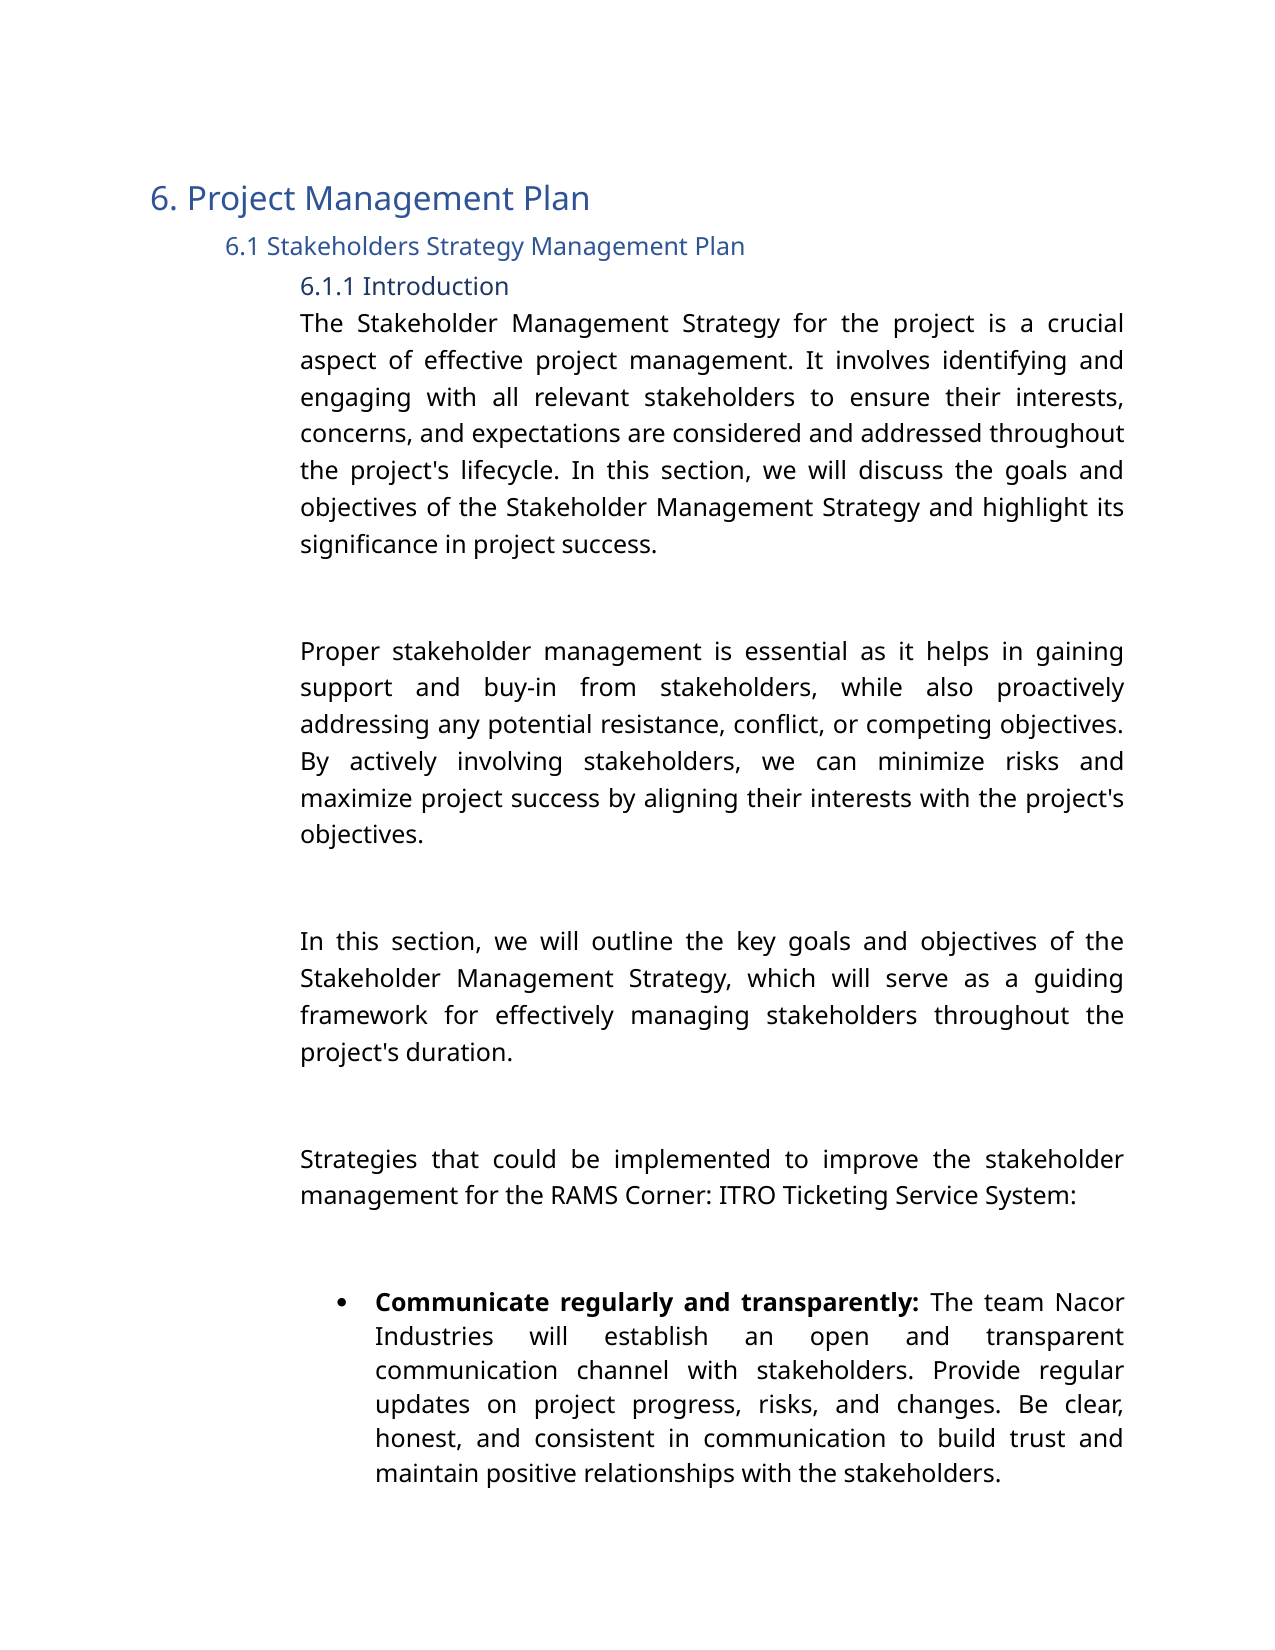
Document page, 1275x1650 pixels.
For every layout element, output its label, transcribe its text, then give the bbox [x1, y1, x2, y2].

text In this section, we will outline the key goals and objectives of the Stakeholder Management Strategy, which will serve as a guiding framework for effectively managing stakeholders throughout the project's duration. [300, 924, 1125, 1068]
text Proper stakeholder management is essential as it helps in gaining support and buy-in from stakeholders, while also proactively addressing any potential resistance, conflict, or competing objectives. By actively involving stakeholders, we can minimize risks and maximize project success by aligning their interests with the project's objectives. [300, 633, 1125, 851]
subtitle 6.1 Stakeholders Strategy Management Plan [150, 228, 1125, 262]
text Strategies that could be implemented to improve the stakeholder management for the RAMS Corner: ITRO Ticketing Service System: [300, 1141, 1125, 1212]
text The Stakeholder Management Strategy for the project is a crucial aspect of effective project management. It involves identifying and engaging with all relevant stakeholders to ensure their interests, concerns, and expectations are considered and addressed throughout the project's lifecycle. In this section, we will discuss the goals and objectives of the Stakeholder Management Strategy and highlight its significance in project success. [300, 306, 1125, 561]
subtitle 6. Project Management Plan [150, 175, 1125, 220]
list Communicate regularly and transparently: The team Nacor Industries will establish an open and transparent communication channel with stakeholders. Provide regular updates on project progress, risks, and changes. Be clear, honest, and consistent in communication to build trust and maintain positive relationships with the stakeholders. [337, 1285, 1125, 1489]
subtitle 6.1.1 Introduction [300, 269, 1125, 303]
